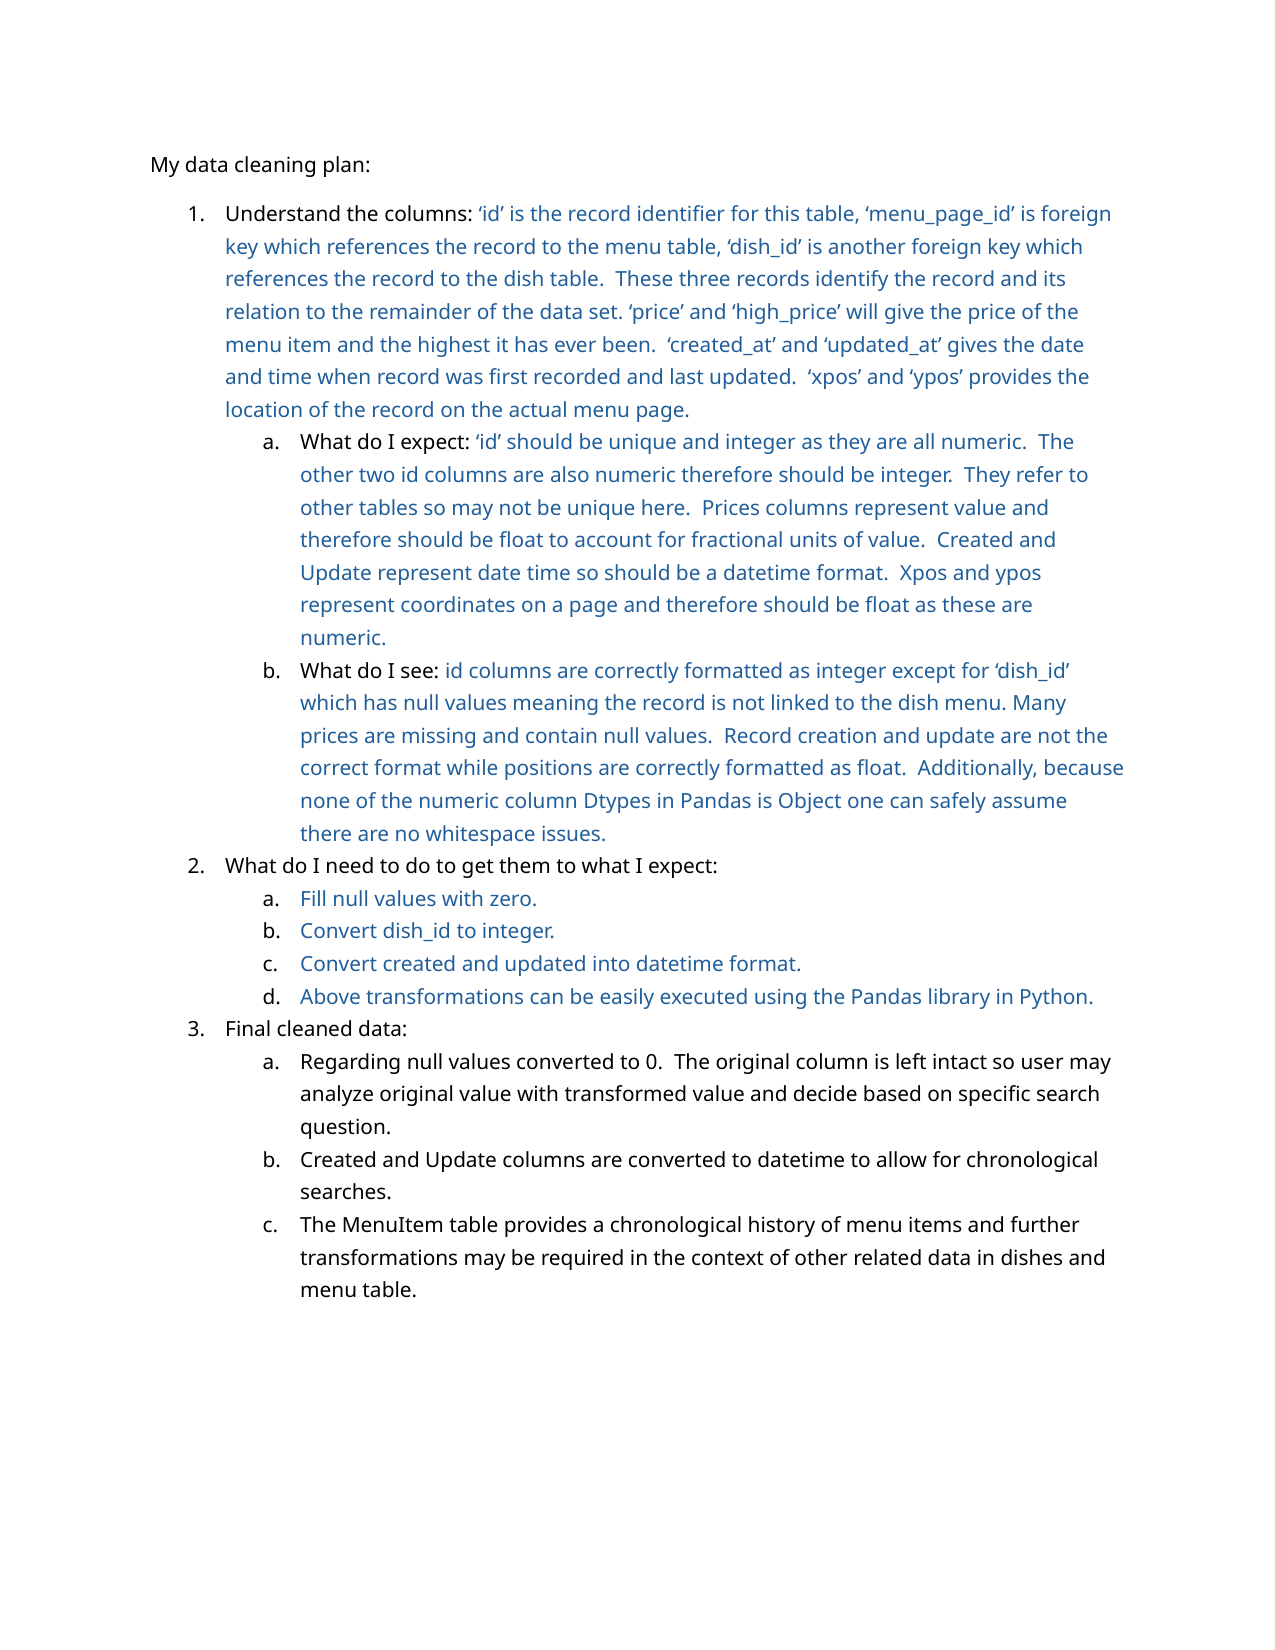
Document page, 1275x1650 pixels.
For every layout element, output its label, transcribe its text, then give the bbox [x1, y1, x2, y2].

list What do I need to do to get them to what I expect: [187, 851, 1125, 880]
list Convert dish_id to integer. [262, 917, 1125, 945]
list Created and Update columns are converted to datetime to allow for chronological searches. [262, 1145, 1125, 1206]
list What do I see: id columns are correctly formatted as integer except for ‘dish_id’ which has null values meaning the record is not linked to the dish menu. Many prices are missing and contain null values. Record creation and update are not the correct format while positions are correctly formatted as float. Additionally, because none of the numeric column Dtypes in Pandas is Object one can safely assume there are no whitespace issues. [262, 656, 1125, 847]
list What do I expect: ‘id’ should be unique and integer as they are all numeric. The other two id columns are also numeric therefore should be integer. They refer to other tables so may not be unique here. Prices columns represent value and therefore should be float to account for fractional units of value. Created and Update represent date time so should be a datetime format. Xpos and ypos represent coordinates on a page and therefore should be float as these are numeric. [262, 427, 1125, 652]
list Understand the columns: ‘id’ is the record identifier for this table, ‘menu_page_id’ is foreign key which references the record to the menu table, ‘dish_id’ is another foreign key which references the record to the dish table. These three records identify the record and its relation to the remainder of the data set. ‘price’ and ‘high_price’ will give the price of the menu item and the highest it has ever been. ‘created_at’ and ‘updated_at’ gives the date and time when record was first recorded and last updated. ‘xpos’ and ‘ypos’ provides the location of the record on the actual menu page. [187, 199, 1125, 423]
list Fill null values with zero. [262, 884, 1125, 912]
list Above transformations can be easily executed using the Pandas library in Python. [262, 982, 1125, 1010]
text My data cleaning plan: [150, 150, 1125, 178]
list Convert created and updated into datetime format. [262, 949, 1125, 978]
list The MenuItem table provides a chronological history of menu items and further transformations may be required in the context of other related data in dishes and menu table. [262, 1210, 1125, 1304]
list Regarding null values converted to 0. The original column is left intact so user may analyze original value with transformed value and decide based on specific search question. [262, 1047, 1125, 1141]
list Final cleaned data: [187, 1014, 1125, 1043]
